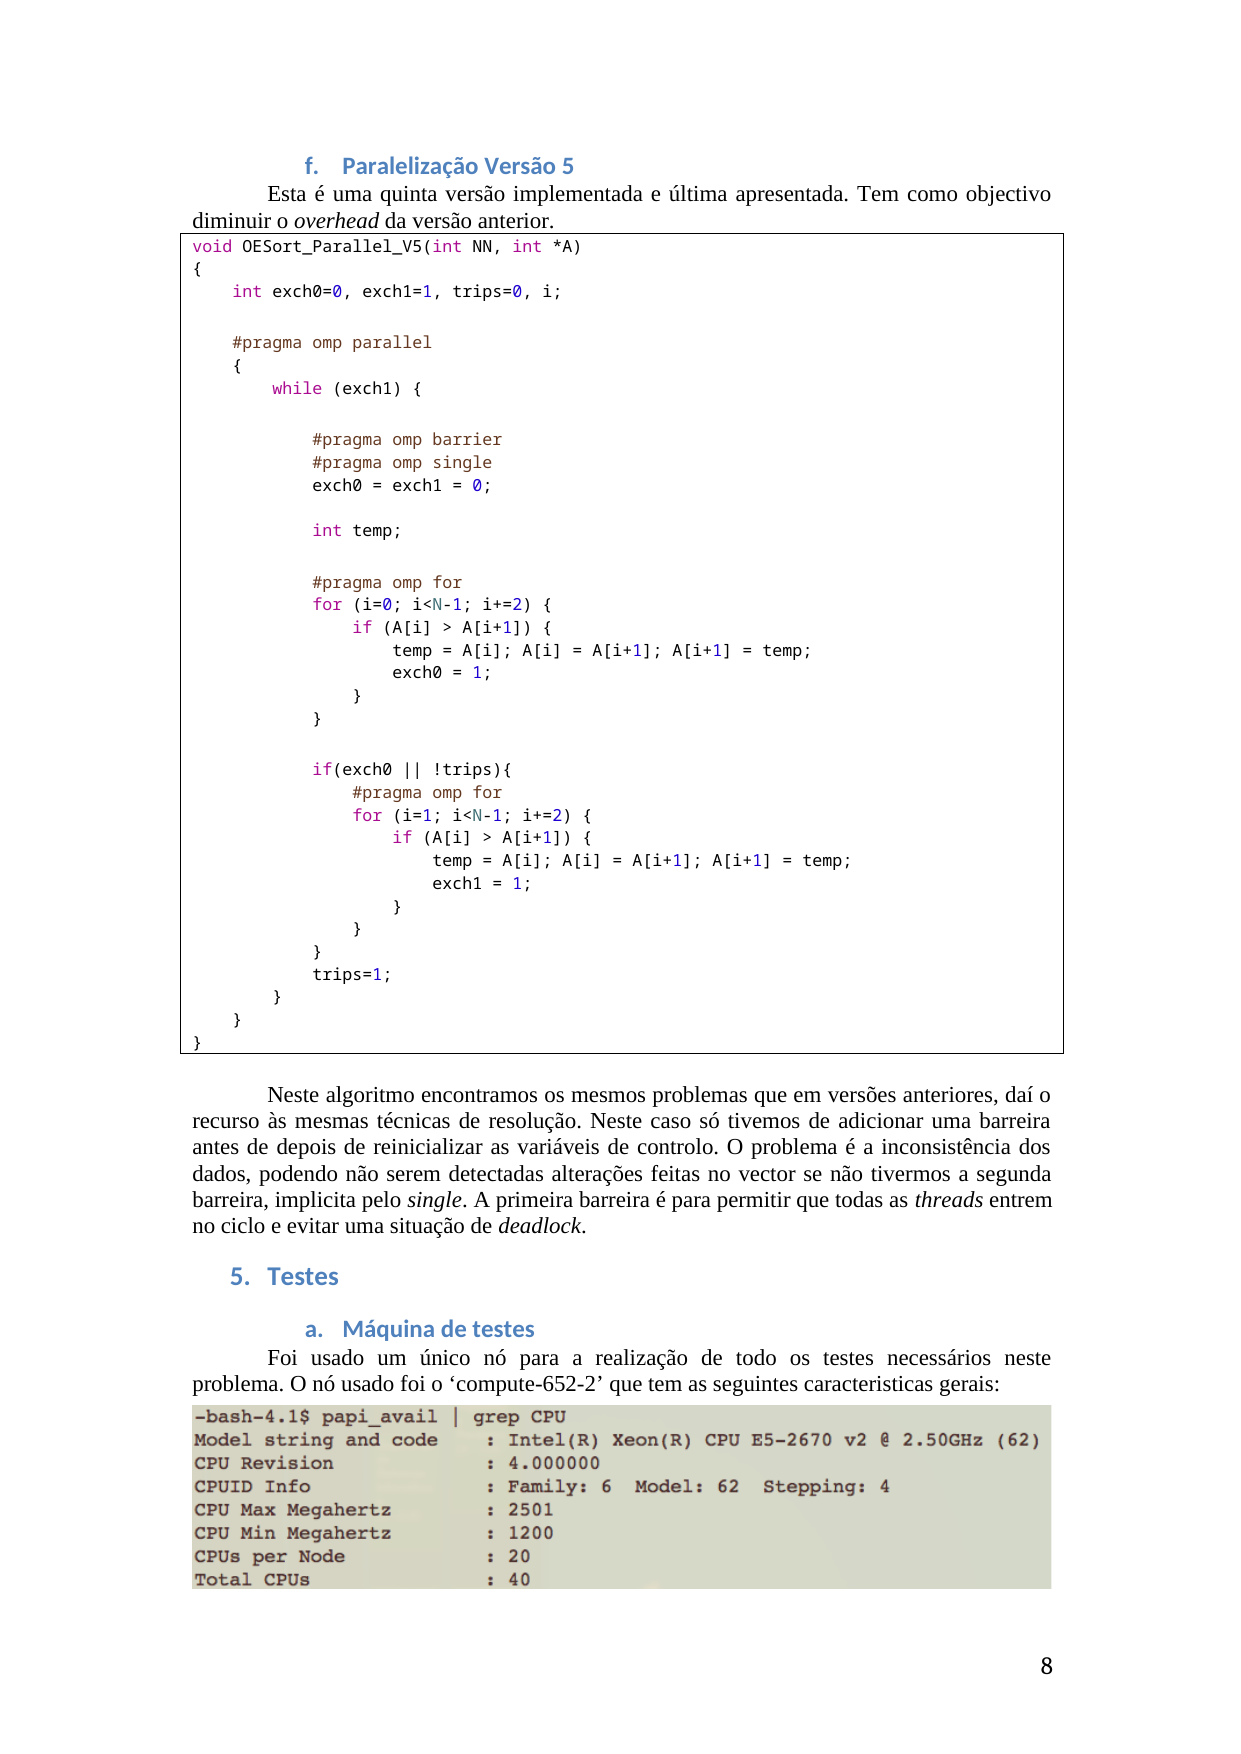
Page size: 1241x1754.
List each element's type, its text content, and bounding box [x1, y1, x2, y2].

subtitle Máquina de testes [304, 1313, 1053, 1344]
picture [192, 1405, 1052, 1589]
text Neste algoritmo encontramos os mesmos problemas que em versões anteriores, daí o recurso às mesmas técnicas de resolução. Neste caso só tivemos de adicionar uma barreira antes de depois de reinicializar as variáveis de controlo. O problema é a inconsistência dos dados, podendo não serem detectadas alterações feitas no vector se não tivermos a segunda barreira, implicita pelo single. A primeira barreira é para permitir que todas as threads entrem no ciclo e evitar uma situação de deadlock. [192, 1081, 1053, 1239]
text Esta é uma quinta versão implementada e última apresentada. Tem como objectivo diminuir o overhead da versão anterior. [192, 181, 1053, 233]
subtitle Paralelização Versão 5 [304, 150, 1053, 181]
text Foi usado um único nó para a realização de todo os testes necessários neste problema. O nó usado foi o ‘compute-652-2’ que tem as seguintes caracteristicas gerais: [192, 1344, 1053, 1397]
table_header void OESort_Parallel_V5(int NN, int *A) { int exch0=0, exch1=1, trips=0, i; #pragma omp parallel { while (exch1) { #pragma omp barrier #pragma omp single exch0 = exch1 = 0; int temp; #pragma omp for for (i=0; i<N-1; i+=2) { if (A[i] > A[i+1]) { temp = A[i]; A[i] = A[i+1]; A[i+1] = temp; exch0 = 1; } } if(exch0 || !trips){ #pragma omp for for (i=1; i<N-1; i+=2) { if (A[i] > A[i+1]) { temp = A[i]; A[i] = A[i+1]; A[i+1] = temp; exch1 = 1; } } } trips=1; } } } [181, 234, 1063, 1053]
subtitle Testes [229, 1259, 1053, 1293]
